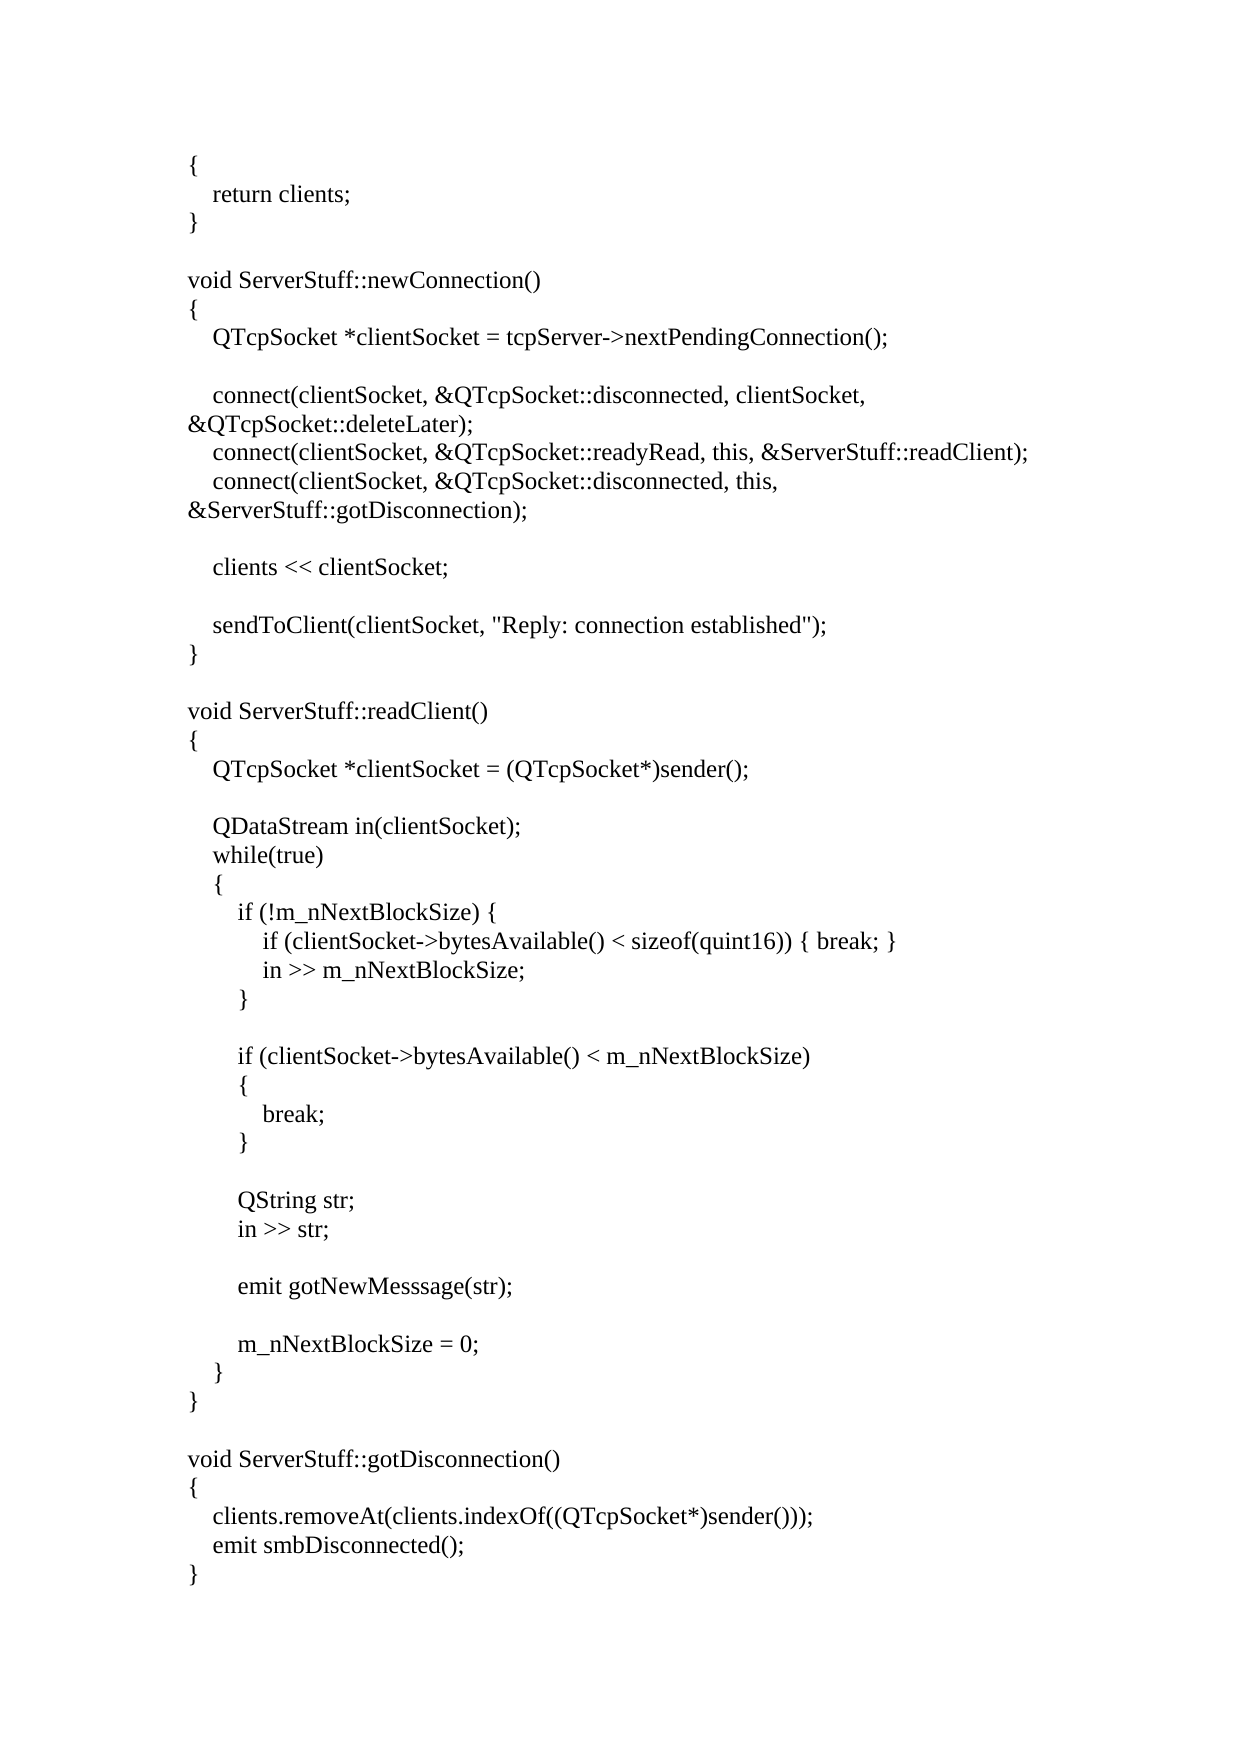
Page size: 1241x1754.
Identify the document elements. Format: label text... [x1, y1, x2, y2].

text } [187, 639, 1053, 667]
text in >> m_nNextBlockSize; [187, 955, 1053, 984]
text { [187, 1070, 1053, 1099]
text clients << clientSocket; [187, 552, 1053, 581]
text { [187, 725, 1053, 754]
text connect(clientSocket, &QTcpSocket::readyRead, this, &ServerStuff::readClient); [187, 437, 1053, 466]
text break; [187, 1099, 1053, 1127]
text } [187, 1357, 1053, 1386]
text } [187, 984, 1053, 1012]
text return clients; [187, 179, 1053, 207]
text if (!m_nNextBlockSize) { [187, 897, 1053, 926]
text connect(clientSocket, &QTcpSocket::disconnected, this, &ServerStuff::gotDisconnection); [187, 466, 1053, 524]
text { [187, 294, 1053, 322]
text sendToClient(clientSocket, "Reply: connection established"); [187, 610, 1053, 639]
text m_nNextBlockSize = 0; [187, 1329, 1053, 1357]
text { [187, 1472, 1053, 1501]
text } [187, 1559, 1053, 1587]
text QString str; [187, 1185, 1053, 1214]
text } [187, 1127, 1053, 1156]
text { [187, 869, 1053, 897]
text while(true) [187, 840, 1053, 869]
text QTcpSocket *clientSocket = (QTcpSocket*)sender(); [187, 754, 1053, 782]
text void ServerStuff::newConnection() [187, 265, 1053, 294]
text QDataStream in(clientSocket); [187, 811, 1053, 840]
text } [187, 207, 1053, 236]
text in >> str; [187, 1214, 1053, 1242]
text } [187, 1386, 1053, 1415]
text if (clientSocket->bytesAvailable() < m_nNextBlockSize) [187, 1041, 1053, 1070]
text emit smbDisconnected(); [187, 1530, 1053, 1559]
text emit gotNewMesssage(str); [187, 1271, 1053, 1300]
text { [187, 150, 1053, 179]
text QTcpSocket *clientSocket = tcpServer->nextPendingConnection(); [187, 322, 1053, 351]
text clients.removeAt(clients.indexOf((QTcpSocket*)sender())); [187, 1501, 1053, 1530]
text void ServerStuff::readClient() [187, 696, 1053, 725]
text void ServerStuff::gotDisconnection() [187, 1444, 1053, 1472]
text connect(clientSocket, &QTcpSocket::disconnected, clientSocket, &QTcpSocket::deleteLater); [187, 380, 1053, 437]
text if (clientSocket->bytesAvailable() < sizeof(quint16)) { break; } [187, 926, 1053, 955]
